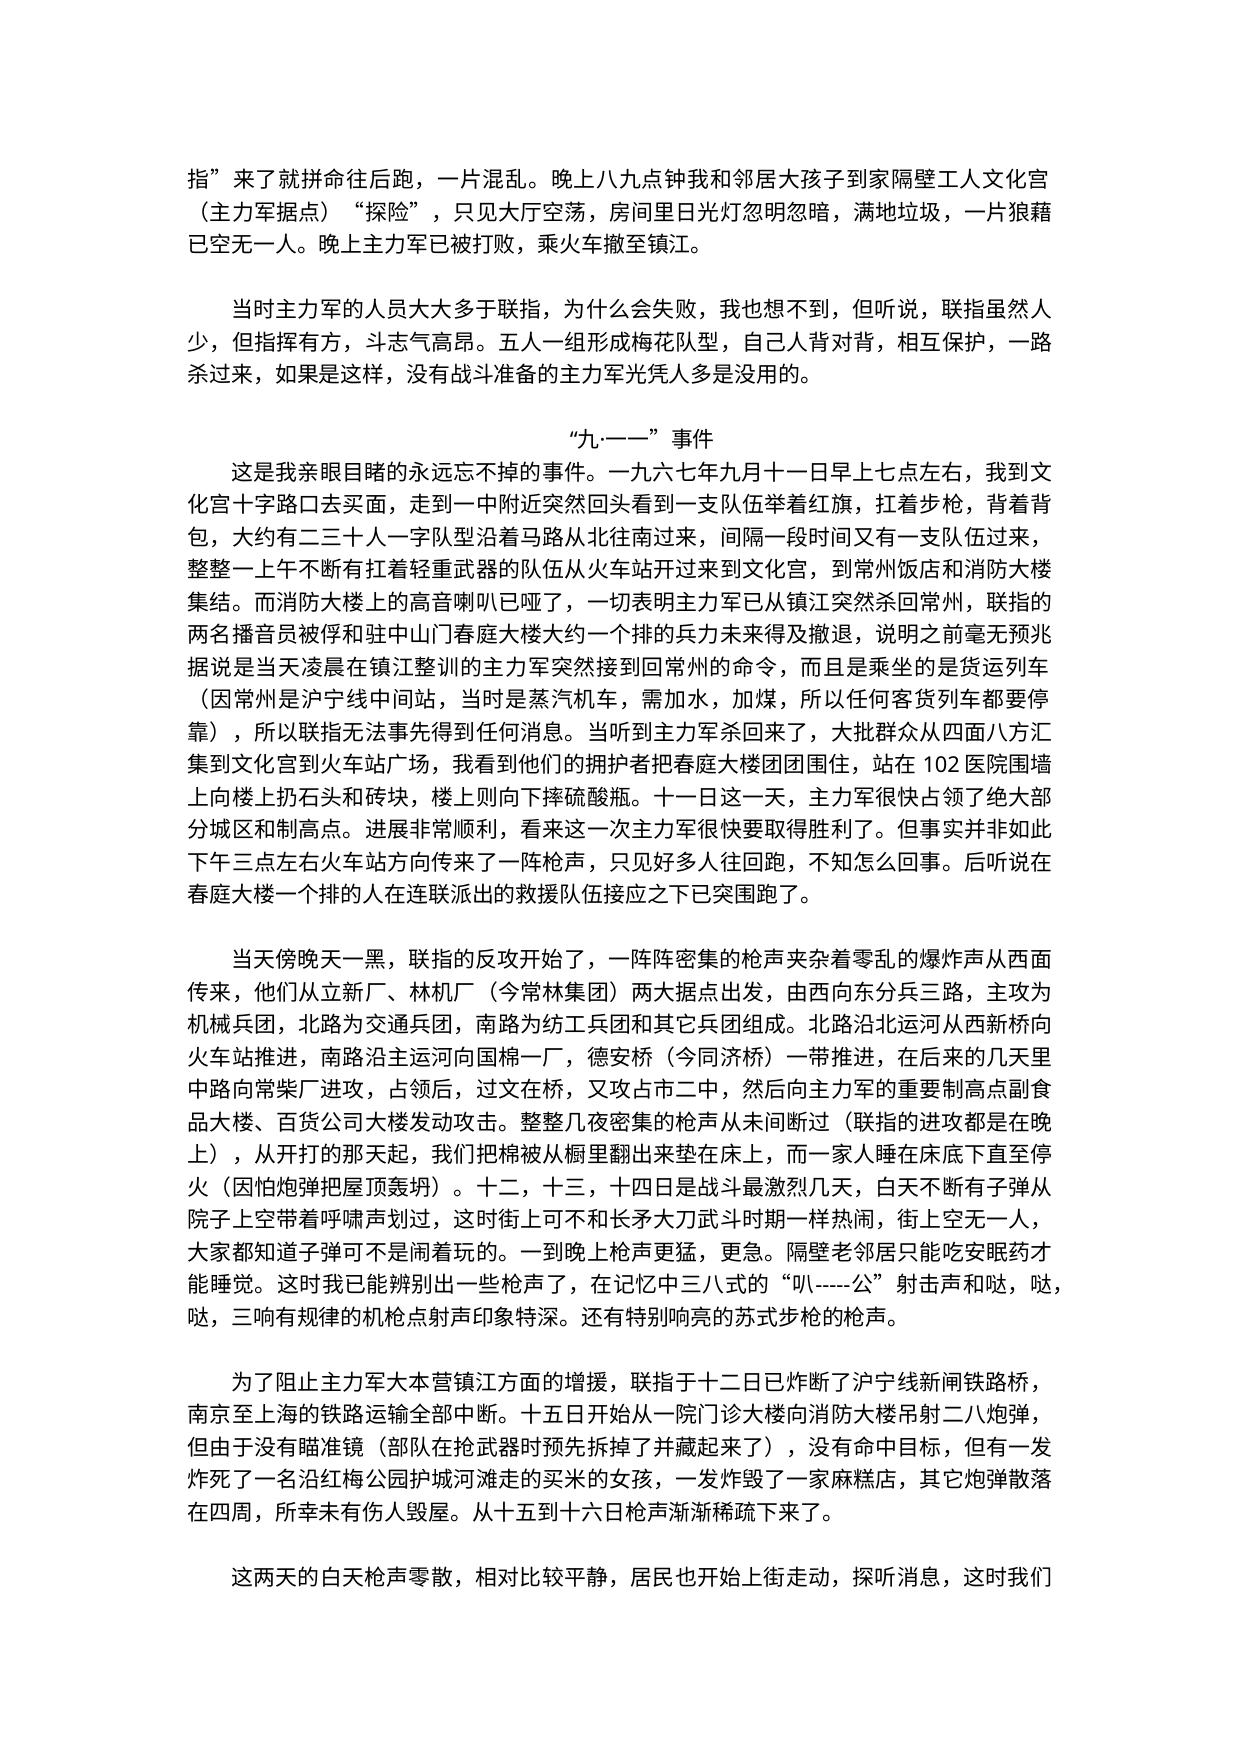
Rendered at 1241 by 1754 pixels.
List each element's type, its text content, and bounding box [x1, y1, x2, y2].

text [187, 162, 1053, 259]
text 这是我亲眼目睹的永远忘不掉的事件。一九六七年九月十一日早上七点左右，我到文化宫十字路口去买面，走到一中附近突然回头看到一支队伍举着红旗，扛着步枪，背着背包，大约有二三十人一字队型沿着马路从北往南过来，间隔一段时间又有一支队伍过来，整整一上午不断有扛着轻重武器的队伍从火车站开过来到文化宫，到常州饭店和消防大楼集结。而消防大楼上的高音喇叭已哑了，一切表明主力军已从镇江突然杀回常州，联指的两名播音员被俘和驻中山门春庭大楼大约一个排的兵力未来得及撤退，说明之前毫无预兆。据说是当天凌晨在镇江整训的主力军突然接到回常州的命令，而且是乘坐的是货运列车（因常州是沪宁线中间站，当时是蒸汽机车，需加水，加煤，所以任何客货列车都要停靠），所以联指无法事先得到任何消息。当听到主力军杀回来了，大批群众从四面八方汇集到文化宫到火车站广场，我看到他们的拥护者把春庭大楼团团围住，站在102医院围墙上向楼上扔石头和砖块，楼上则向下摔硫酸瓶。十一日这一天，主力军很快占领了绝大部分城区和制高点。进展非常顺利，看来这一次主力军很快要取得胜利了。但事实并非如此，下午三点左右火车站方向传来了一阵枪声，只见好多人往回跑，不知怎么回事。后听说在春庭大楼一个排的人在连联派出的救援队伍接应之下已突围跑了。 [187, 454, 1053, 909]
text 为了阻止主力军大本营镇江方面的增援，联指于十二日已炸断了沪宁线新闸铁路桥，南京至上海的铁路运输全部中断。十五日开始从一院门诊大楼向消防大楼吊射二八炮弹，但由于没有瞄准镜（部队在抢武器时预先拆掉了并藏起来了），没有命中目标，但有一发炸死了一名沿红梅公园护城河滩走的买米的女孩，一发炸毁了一家麻糕店，其它炮弹散落在四周，所幸未有伤人毁屋。从十五到十六日枪声渐渐稀疏下来了。 [187, 1364, 1053, 1527]
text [187, 1559, 1053, 1592]
text 当时主力军的人员大大多于联指，为什么会失败，我也想不到，但听说，联指虽然人少，但指挥有方，斗志气高昂。五人一组形成梅花队型，自己人背对背，相互保护，一路杀过来，如果是这样，没有战斗准备的主力军光凭人多是没用的。 [187, 292, 1053, 389]
text 当天傍晚天一黑，联指的反攻开始了，一阵阵密集的枪声夹杂着零乱的爆炸声从西面传来，他们从立新厂、林机厂（今常林集团）两大据点出发，由西向东分兵三路，主攻为机械兵团，北路为交通兵团，南路为纺工兵团和其它兵团组成。北路沿北运河从西新桥向火车站推进，南路沿主运河向国棉一厂，德安桥（今同济桥）一带推进，在后来的几天里，中路向常柴厂进攻，占领后，过文在桥，又攻占市二中，然后向主力军的重要制高点副食品大楼、百货公司大楼发动攻击。整整几夜密集的枪声从未间断过（联指的进攻都是在晚上），从开打的那天起，我们把棉被从橱里翻出来垫在床上，而一家人睡在床底下直至停火（因怕炮弹把屋顶轰坍）。十二，十三，十四日是战斗最激烈几天，白天不断有子弹从院子上空带着呼啸声划过，这时街上可不和长矛大刀武斗时期一样热闹，街上空无一人，大家都知道子弹可不是闹着玩的。一到晚上枪声更猛，更急。隔壁老邻居只能吃安眠药才能睡觉。这时我已能辨别出一些枪声了，在记忆中三八式的“叭-----公”射击声和哒，哒，哒，三响有规律的机枪点射声印象特深。还有特别响亮的苏式步枪的枪声。 [187, 942, 1053, 1332]
text “九·一一”事件 [187, 422, 1053, 454]
